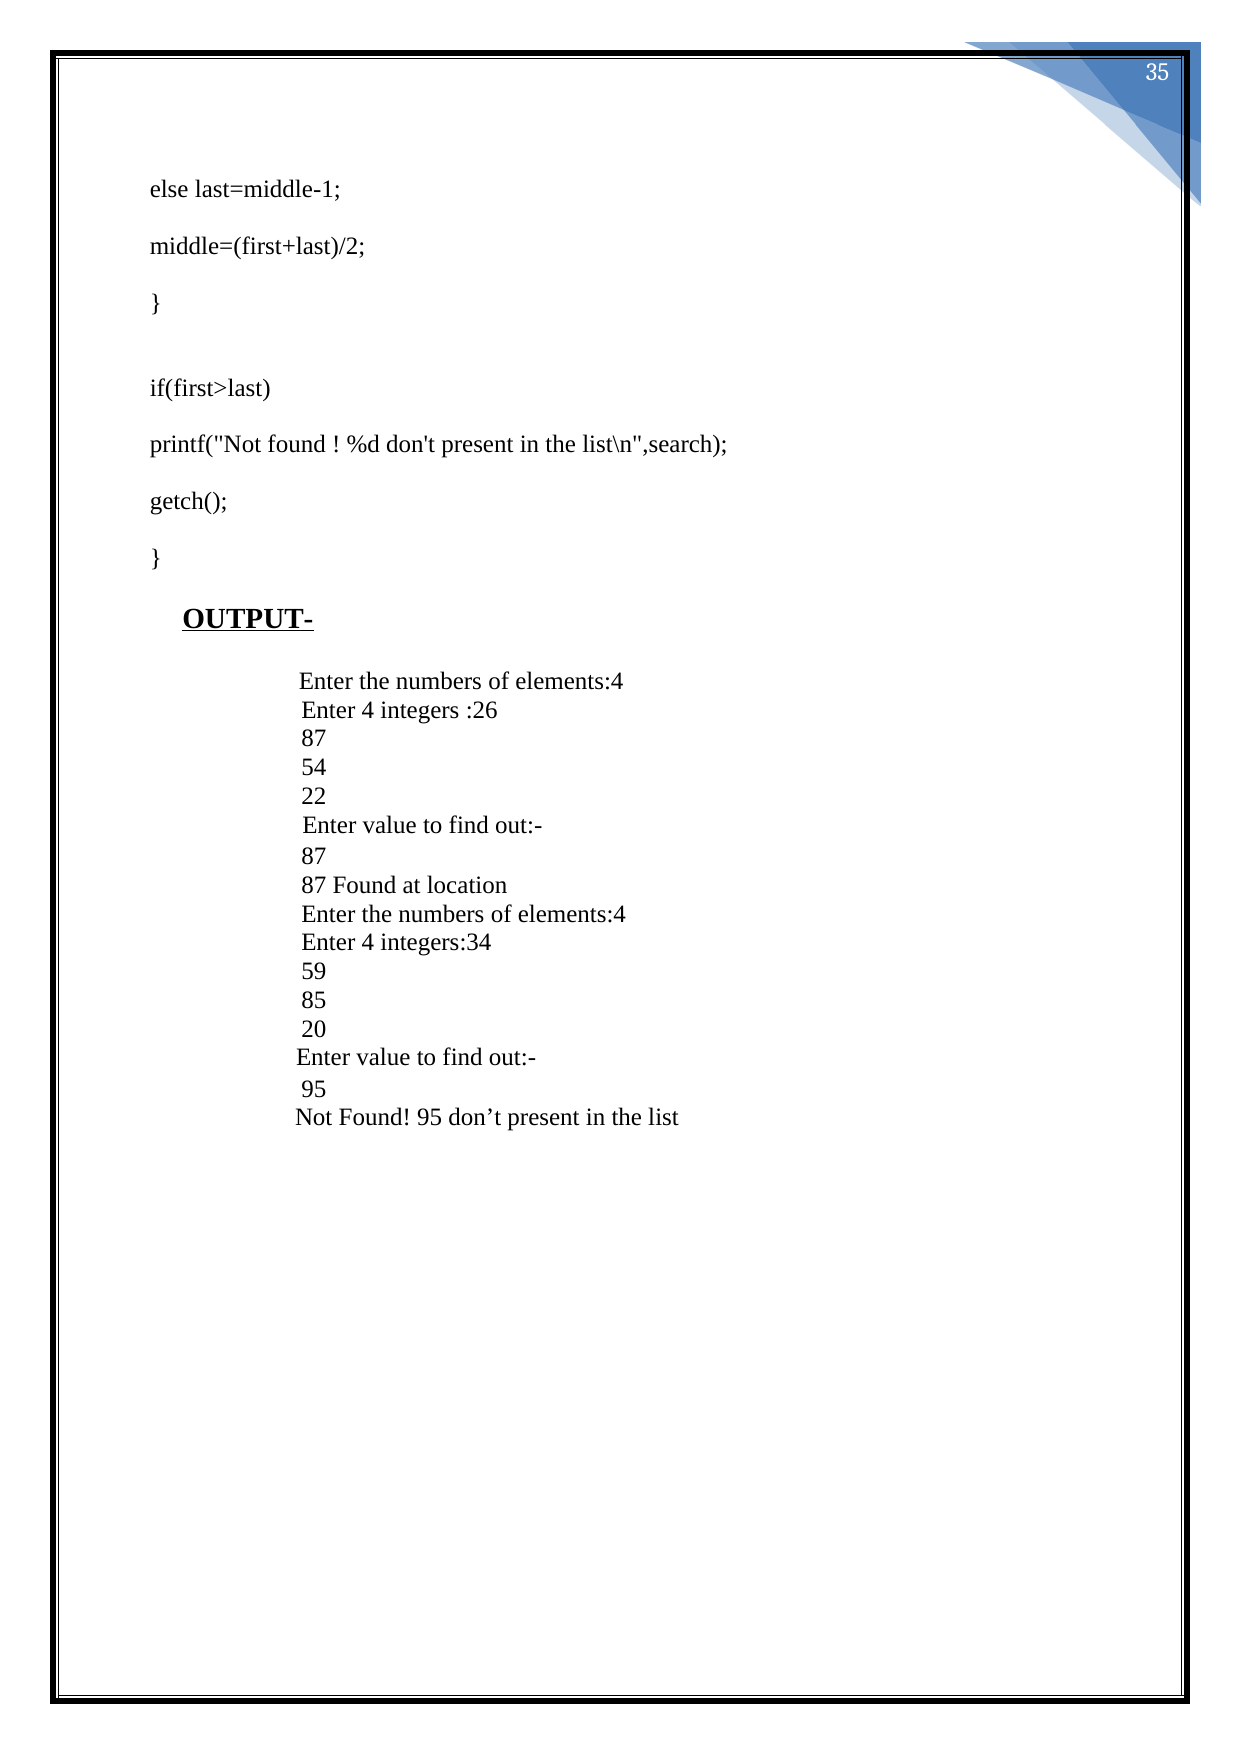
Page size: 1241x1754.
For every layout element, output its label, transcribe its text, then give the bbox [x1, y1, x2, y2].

subtitle OUTPUT- [149, 601, 913, 634]
picture [963, 42, 1201, 206]
text 59 [301, 956, 1011, 985]
text 87 [301, 723, 1011, 752]
text getch(); [149, 486, 1165, 515]
text if(first>last) [149, 373, 1011, 402]
text 95 [301, 1074, 1011, 1102]
picture [963, 59, 1181, 206]
text Enter the numbers of elements:4 [148, 666, 920, 695]
text } [149, 288, 1011, 317]
text 87 Found at location [301, 870, 1011, 899]
text 20 [301, 1014, 1011, 1042]
text 85 [301, 985, 1011, 1014]
text 54 [301, 752, 1011, 781]
text 87 [301, 841, 1011, 870]
text Enter value to find out:- [151, 810, 1128, 838]
text printf("Not found ! %d don't present in the list\n",search); [149, 429, 1165, 458]
text Enter value to find out:- [151, 1042, 1128, 1071]
text else last=middle-1; [149, 174, 803, 203]
text middle=(first+last)/2; [149, 231, 803, 260]
text Enter 4 integers :26 [301, 695, 942, 723]
text Enter 4 integers:34 [301, 927, 936, 956]
text Enter the numbers of elements:4 [301, 899, 1070, 927]
text } [149, 543, 1165, 572]
text Not Found! 95 don’t present in the list [163, 1102, 1011, 1131]
text 22 [301, 781, 1011, 810]
